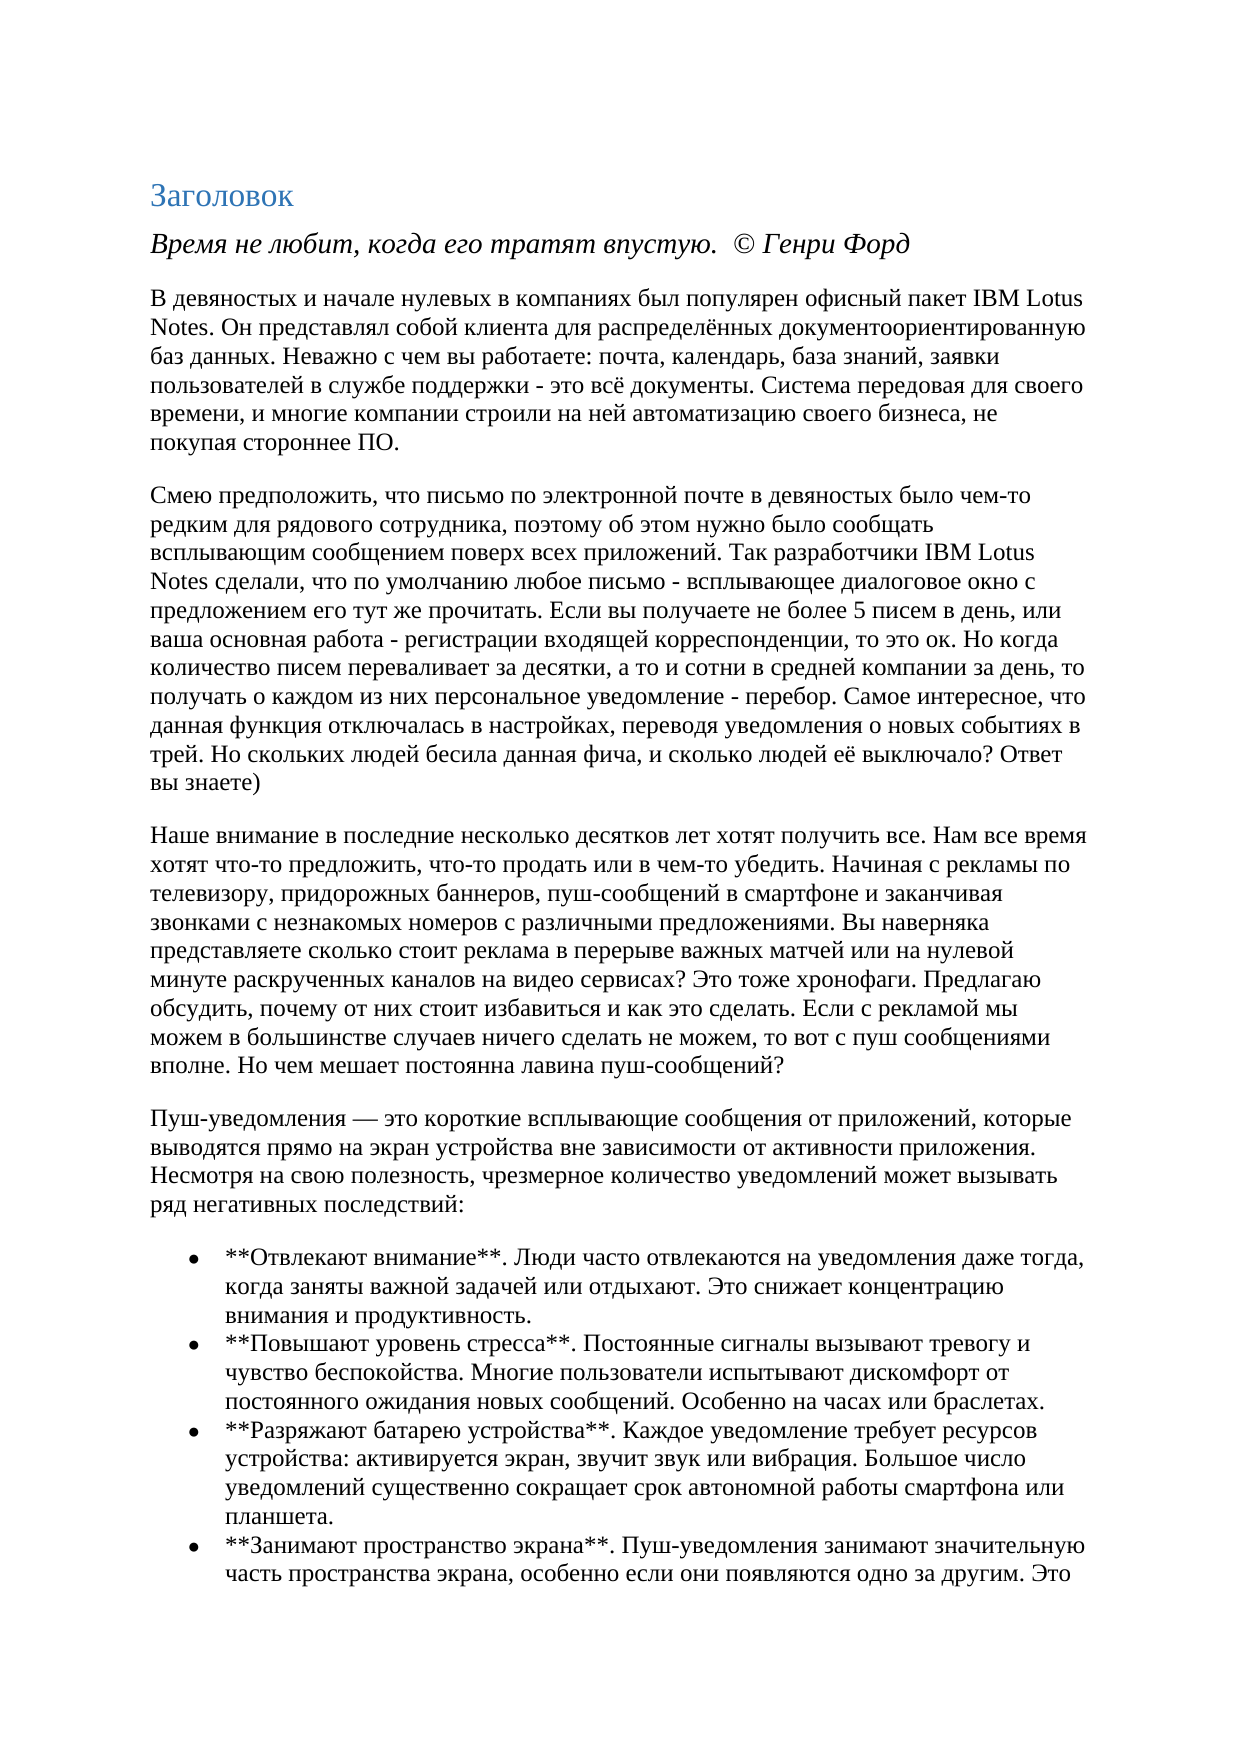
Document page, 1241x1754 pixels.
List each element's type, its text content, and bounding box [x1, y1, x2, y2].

list **Отвлекают внимание**. Люди часто отвлекаются на уведомления даже тогда, когда заняты важной задачей или отдыхают. Это снижает концентрацию внимания и продуктивность. [187, 1242, 1090, 1328]
text Время не любит, когда его тратят впустую. ©️ Генри Форд [150, 226, 1090, 259]
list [187, 1530, 1090, 1587]
subtitle Заголовок [150, 175, 1090, 213]
text В девяностых и начале нулевых в компаниях был популярен офисный пакет IBM Lotus Notes. Он представлял собой клиента для распределённых документоориентированную баз данных. Неважно с чем вы работаете: почта, календарь, база знаний, заявки пользователей в службе поддержки - это всё документы. Система передовая для своего времени, и многие компании строили на ней автоматизацию своего бизнеса, не покупая стороннее ПО. [150, 283, 1090, 456]
text Пуш-уведомления — это короткие всплывающие сообщения от приложений, которые выводятся прямо на экран устройства вне зависимости от активности приложения. Несмотря на свою полезность, чрезмерное количество уведомлений может вызывать ряд негативных последствий: [150, 1103, 1090, 1218]
text Смею предположить, что письмо по электронной почте в девяностых было чем-то редким для рядового сотрудника, поэтому об этом нужно было сообщать всплывающим сообщением поверх всех приложений. Так разработчики IBM Lotus Notes сделали, что по умолчанию любое письмо - всплывающее диалоговое окно с предложением его тут же прочитать. Если вы получаете не более 5 писем в день, или ваша основная работа - регистрации входящей корреспонденции, то это ок. Но когда количество писем переваливает за десятки, а то и сотни в средней компании за день, то получать о каждом из них персональное уведомление - перебор. Самое интересное, что данная функция отключалась в настройках, переводя уведомления о новых событиях в трей. Но скольких людей бесила данная фича, и сколько людей её выключало? Ответ вы знаете) [150, 480, 1090, 796]
list **Повышают уровень стресса**. Постоянные сигналы вызывают тревогу и чувство беспокойства. Многие пользователи испытывают дискомфорт от постоянного ожидания новых сообщений. Особенно на часах или браслетах. [187, 1328, 1090, 1415]
text Наше внимание в последние несколько десятков лет хотят получить все. Нам все время хотят что-то предложить, что-то продать или в чем-то убедить. Начиная с рекламы по телевизору, придорожных баннеров, пуш-сообщений в смартфоне и заканчивая звонками с незнакомых номеров с различными предложениями. Вы наверняка представляете сколько стоит реклама в перерыве важных матчей или на нулевой минуте раскрученных каналов на видео сервисах? Это тоже хронофаги. Предлагаю обсудить, почему от них стоит избавиться и как это сделать. Если с рекламой мы можем в большинстве случаев ничего сделать не можем, то вот с пуш сообщениями вполне. Но чем мешает постоянна лавина пуш-сообщений? [150, 820, 1090, 1079]
list **Разряжают батарею устройства**. Каждое уведомление требует ресурсов устройства: активируется экран, звучит звук или вибрация. Большое число уведомлений существенно сокращает срок автономной работы смартфона или планшета. [187, 1415, 1090, 1530]
